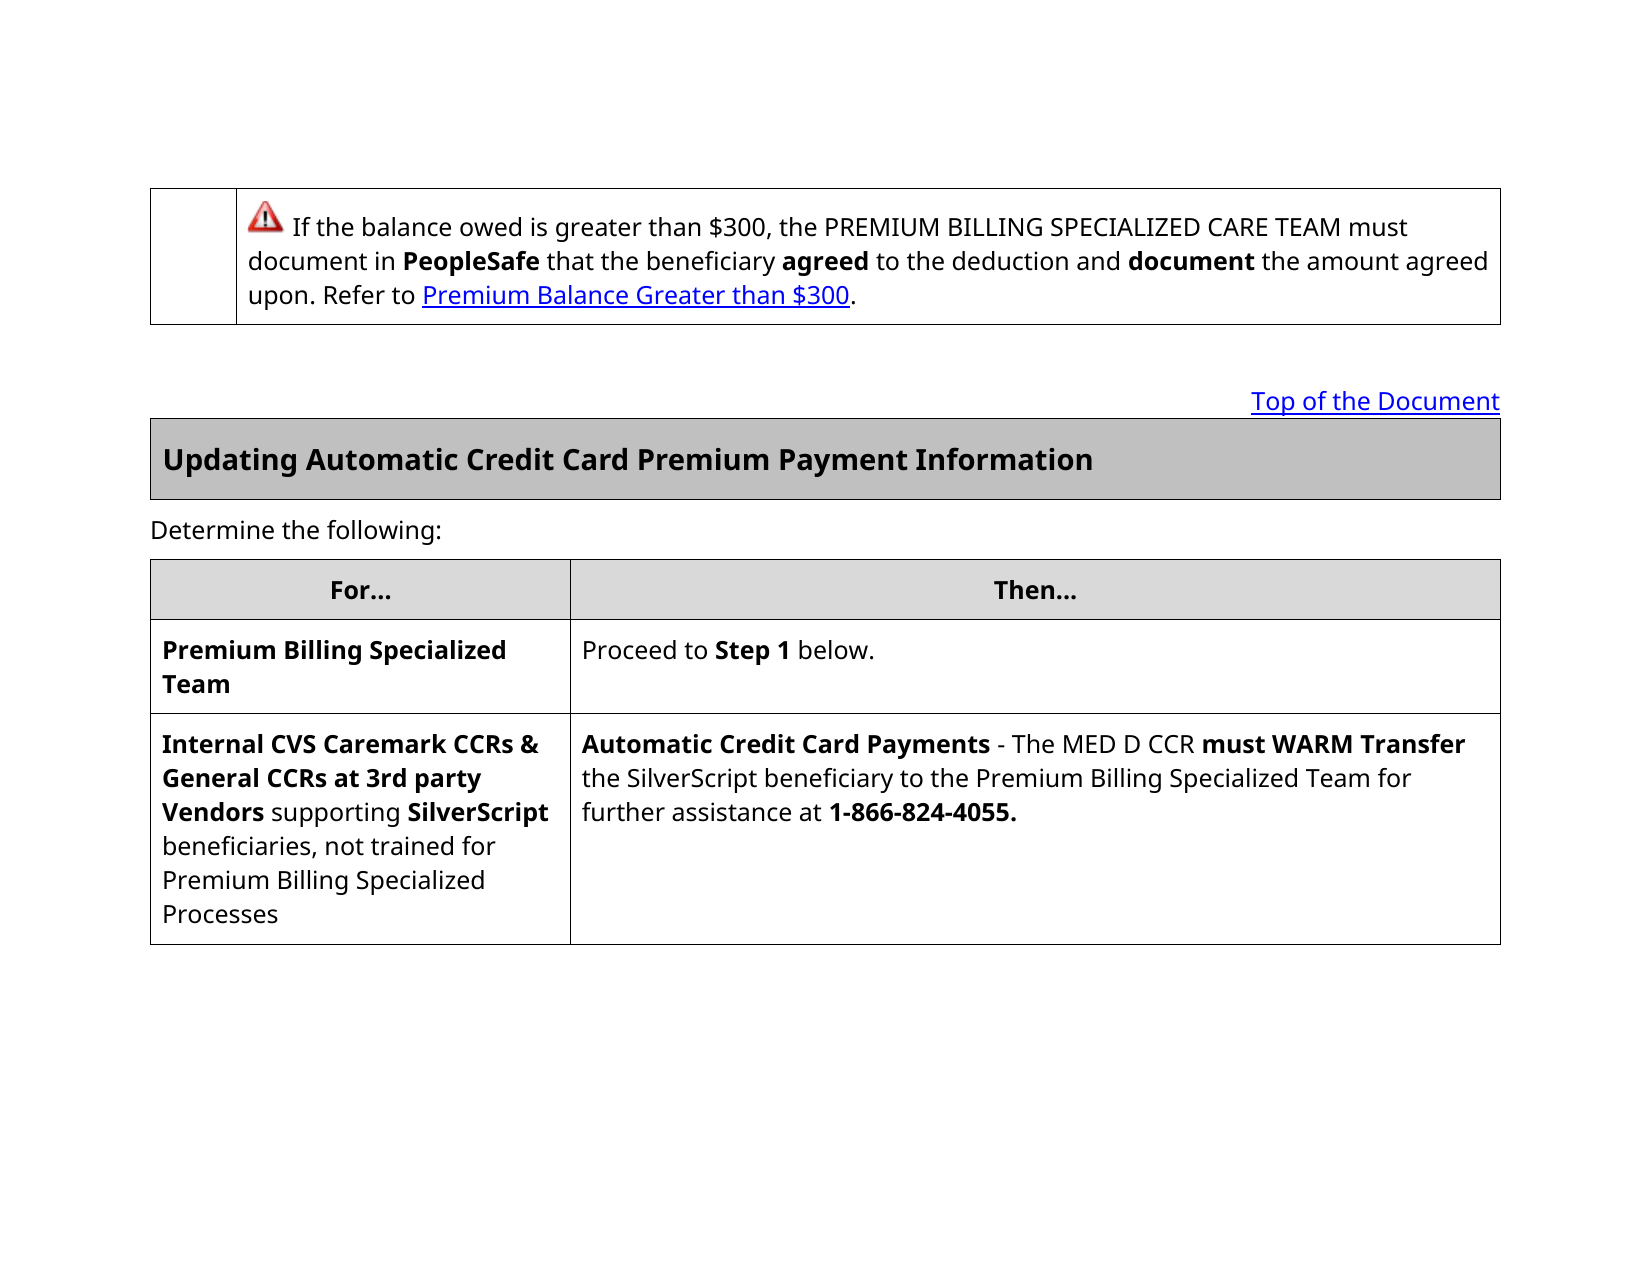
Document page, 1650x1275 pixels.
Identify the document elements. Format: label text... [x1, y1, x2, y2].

table_cell Automatic Credit Card Payments - The MED D CCR must WARM Transfer the SilverScript beneficiary to the Premium Billing Specialized Team for further assistance at 1-866-824-4055. [571, 714, 1500, 944]
text Top of the Document [150, 384, 1500, 418]
table_cell 13 [151, 189, 236, 324]
table_cell Proceed to Step 1 below. [571, 620, 1500, 713]
picture [247, 201, 286, 236]
table_header Then... [571, 560, 1500, 619]
table_cell Premium Billing Specialized Team [151, 620, 570, 713]
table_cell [237, 189, 1500, 324]
table_header For... [151, 560, 570, 619]
table_cell Internal CVS Caremark CCRs & General CCRs at 3rd party Vendors supporting SilverScript beneficiaries, not trained for Premium Billing Specialized Processes [151, 714, 570, 944]
text Determine the following: [150, 512, 1500, 546]
table_header Updating Automatic Credit Card Premium Payment Information [151, 419, 1500, 499]
